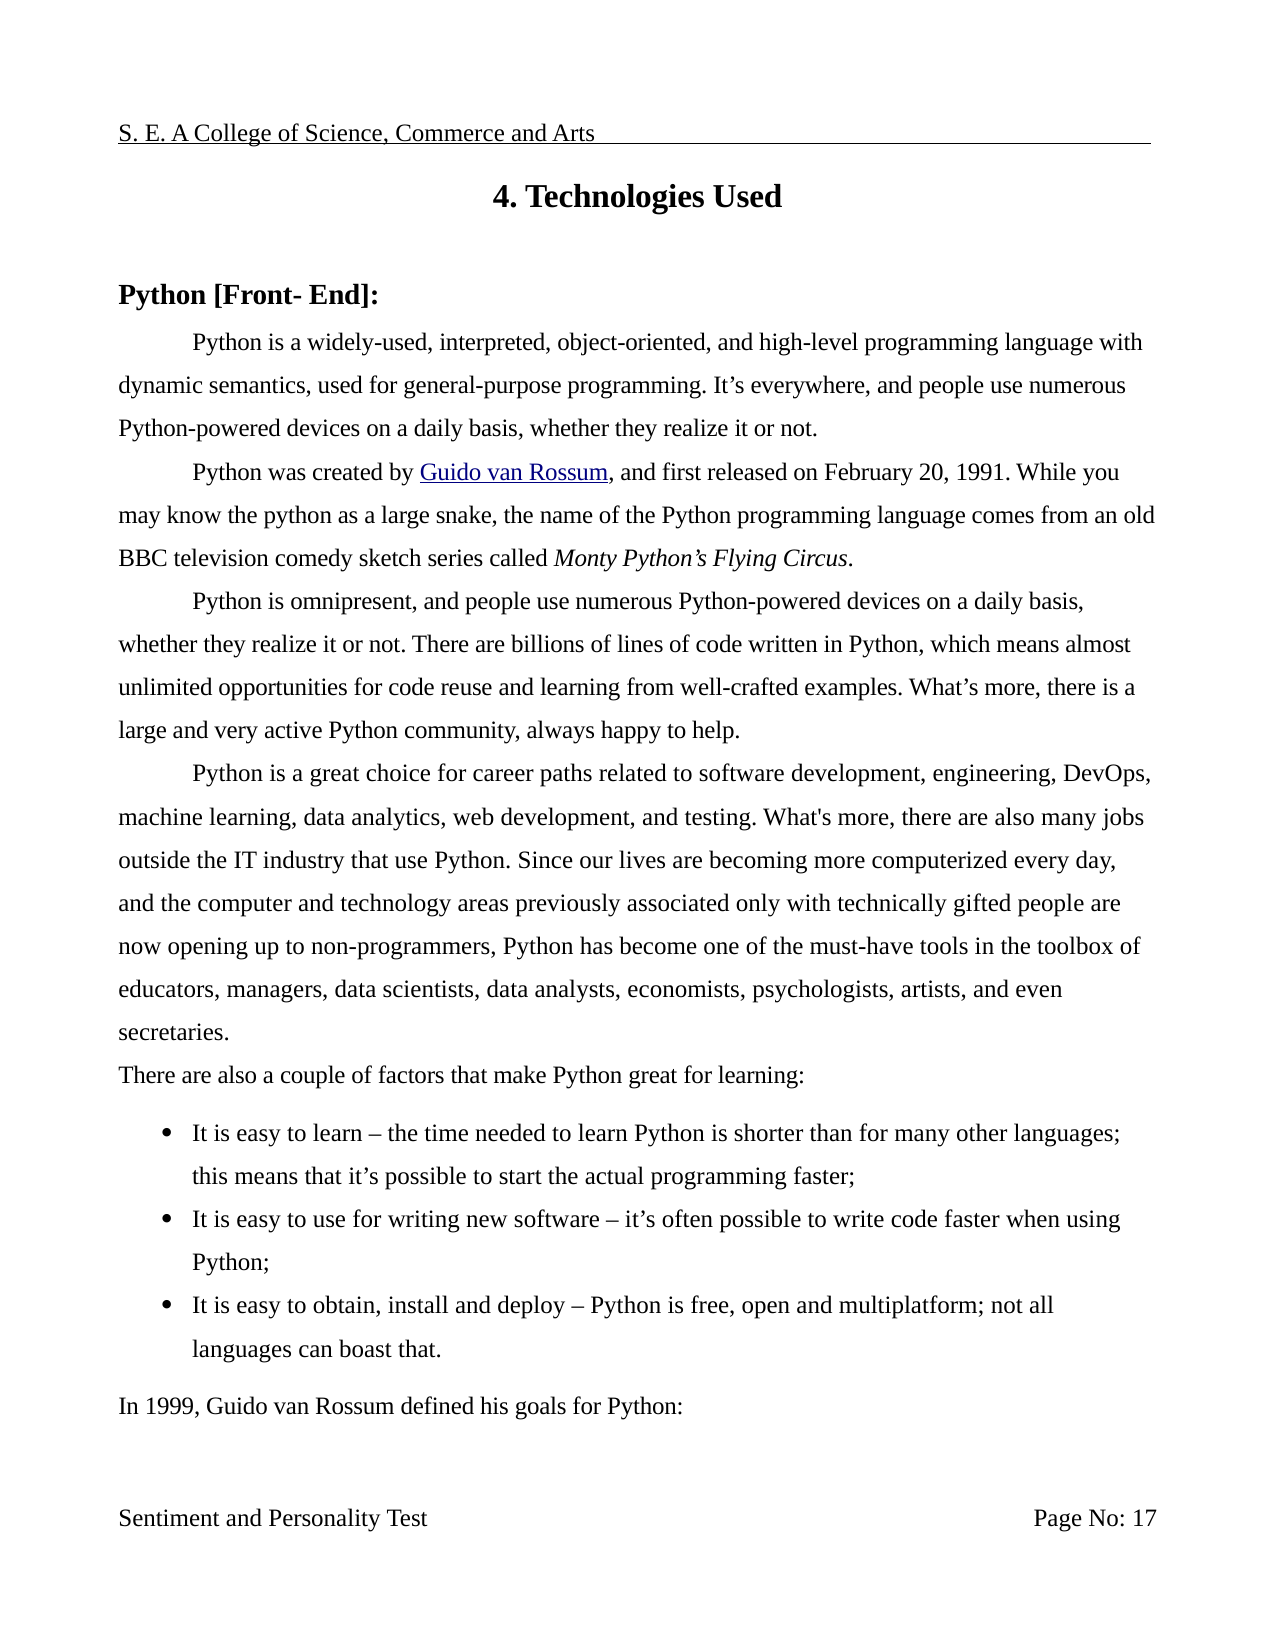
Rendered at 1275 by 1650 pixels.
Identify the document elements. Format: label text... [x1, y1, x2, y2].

text In 1999, Guido van Rossum defined his goals for Python: [118, 1391, 1157, 1420]
text Python is a great choice for career paths related to software development, engineering, DevOps, machine learning, data analytics, web development, and testing. What's more, there are also many jobs outside the IT industry that use Python. Since our lives are becoming more computerized every day, and the computer and technology areas previously associated only with technically gifted people are now opening up to non-programmers, Python has become one of the must-have tools in the toolbox of educators, managers, data scientists, data analysts, economists, psychologists, artists, and even secretaries. [118, 758, 1157, 1046]
text Python [Front- End]: [118, 277, 1157, 311]
list It is easy to obtain, install and deploy – Python is free, open and multiplatform; not all languages can boast that. [162, 1291, 1157, 1362]
list It is easy to use for writing new software – it’s often possible to write code faster when using Python; [162, 1204, 1157, 1276]
text Python was created by Guido van Rossum, and first released on February 20, 1991. While you may know the python as a large snake, the name of the Python programming language comes from an old BBC television comedy sketch series called Monty Python’s Flying Circus. [118, 457, 1157, 572]
text Python is omnipresent, and people use numerous Python-powered devices on a daily basis, whether they realize it or not. There are billions of lines of code written in Python, which means almost unlimited opportunities for code reuse and learning from well-crafted examples. What’s more, there is a large and very active Python community, always happy to help. [118, 586, 1157, 744]
text There are also a couple of factors that make Python great for learning: [118, 1060, 1157, 1089]
text 4. Technologies Used [118, 176, 1157, 215]
list It is easy to learn – the time needed to learn Python is shorter than for many other languages; this means that it’s possible to start the actual programming faster; [162, 1118, 1157, 1190]
text Python is a widely-used, interpreted, object-oriented, and high-level programming language with dynamic semantics, used for general-purpose programming. It’s everywhere, and people use numerous Python-powered devices on a daily basis, whether they realize it or not. [118, 327, 1157, 442]
